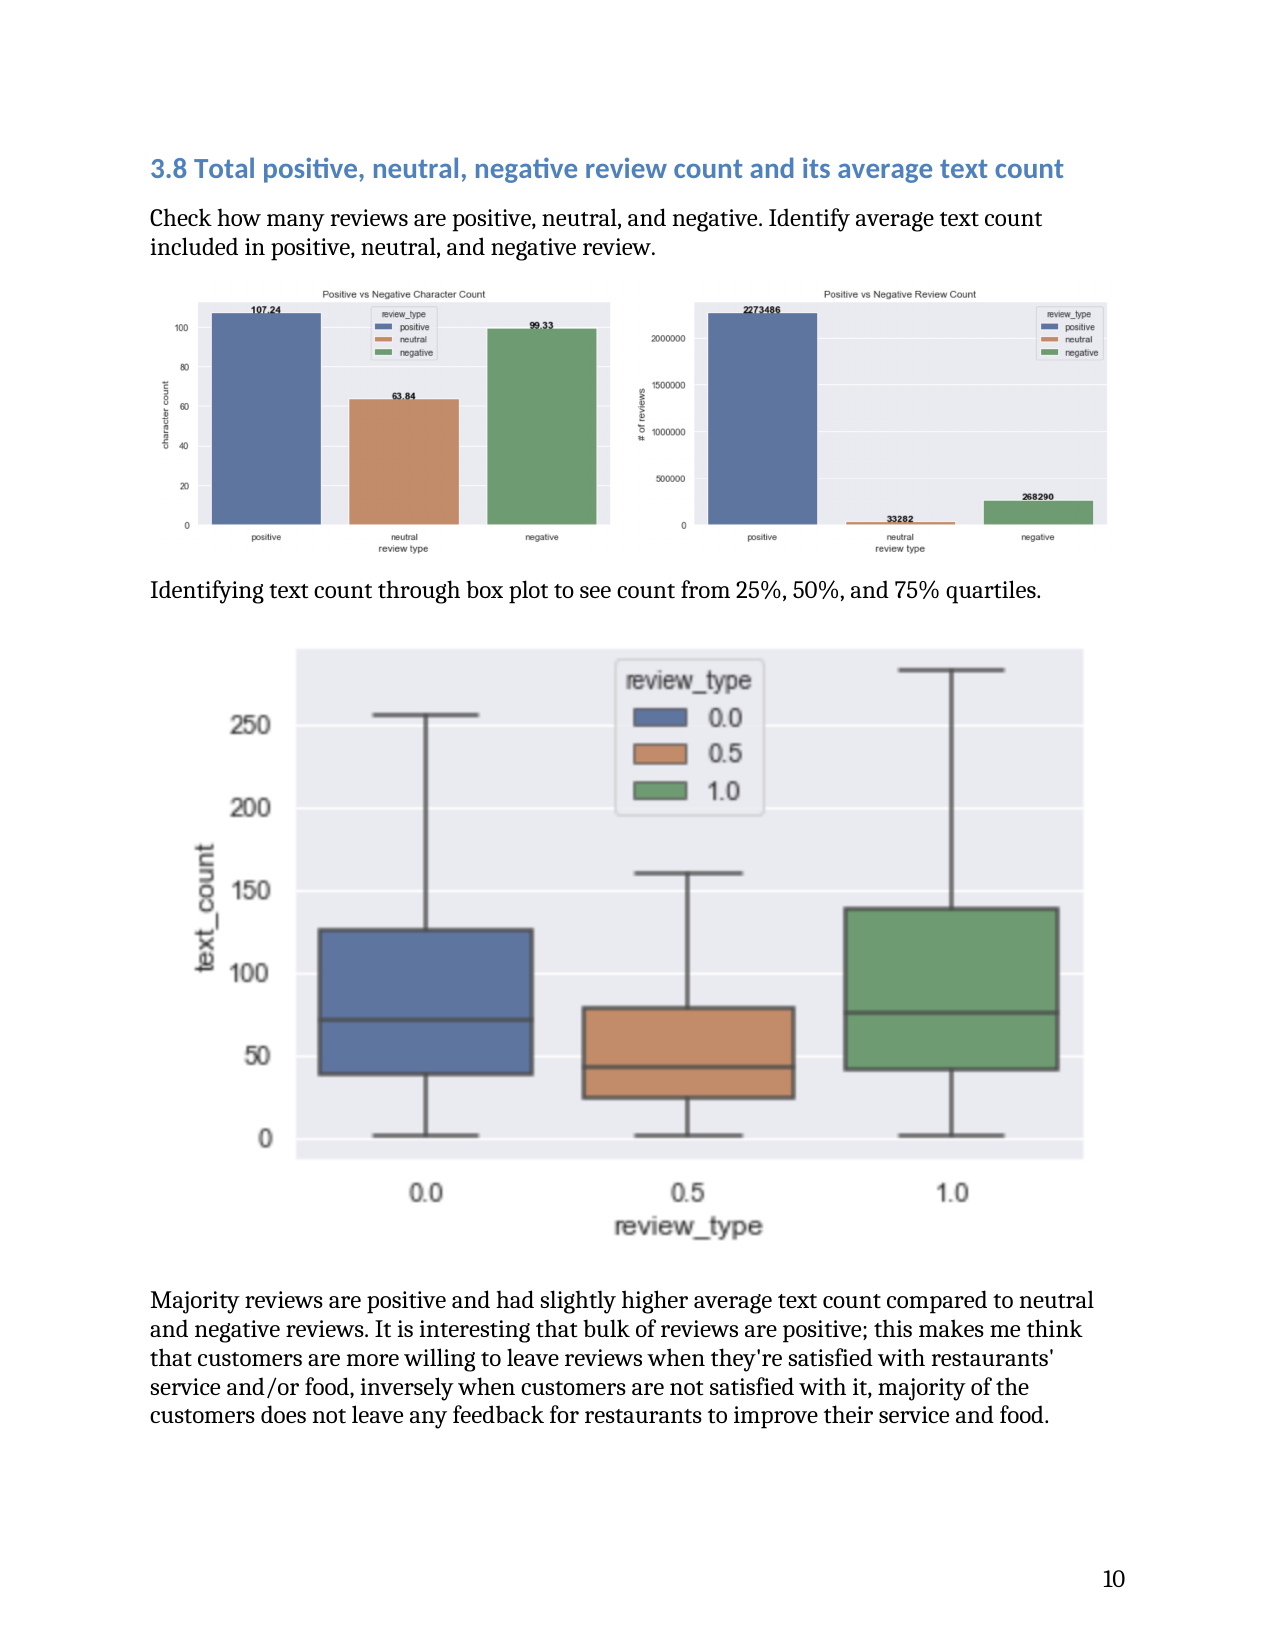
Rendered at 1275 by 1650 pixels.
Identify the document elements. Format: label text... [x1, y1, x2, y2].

picture [150, 280, 1125, 558]
picture [150, 623, 1125, 1268]
text Identifying text count through box plot to see count from 25%, 50%, and 75% quartiles. [150, 576, 1125, 605]
text Check how many reviews are positive, neutral, and negative. Identify average text count included in positive, neutral, and negative review. [150, 204, 1125, 262]
text Majority reviews are positive and had slightly higher average text count compared to neutral and negative reviews. It is interesting that bulk of reviews are positive; this makes me think that customers are more willing to leave reviews when they're satisfied with restaurants' service and/or food, inversely when customers are not satisfied with it, majority of the customers does not leave any feedback for restaurants to improve their service and food. [150, 1286, 1125, 1430]
subtitle 3.8 Total positive, neutral, negative review count and its average text count [150, 150, 1125, 186]
